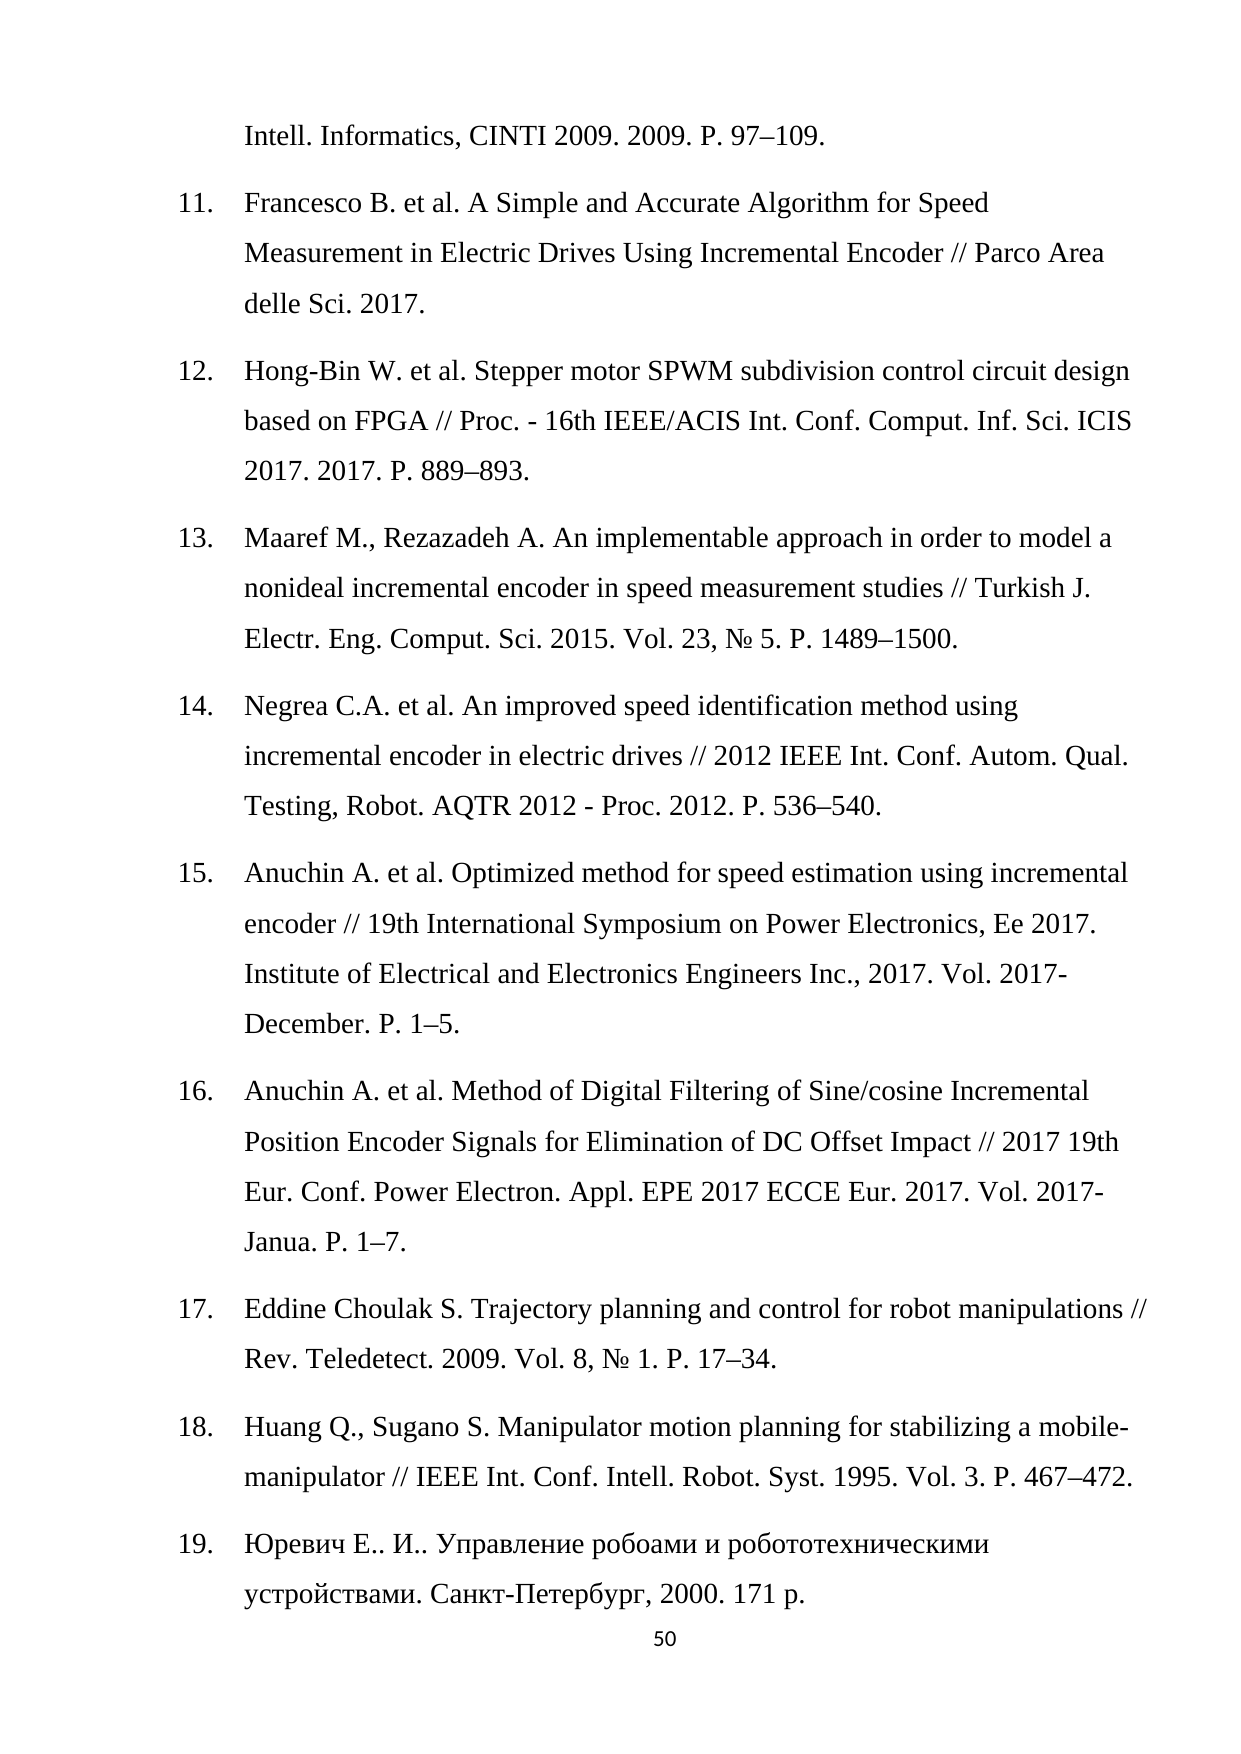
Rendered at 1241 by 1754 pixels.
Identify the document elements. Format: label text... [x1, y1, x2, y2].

text 17. Eddine Choulak S. Trajectory planning and control for robot manipulations // Rev. Teledetect. 2009. Vol. 8, № 1. P. 17–34. [177, 1291, 1152, 1375]
text 12. Hong-Bin W. et al. Stepper motor SPWM subdivision control circuit design based on FPGA // Proc. - 16th IEEE/ACIS Int. Conf. Comput. Inf. Sci. ICIS 2017. 2017. P. 889–893. [177, 353, 1152, 487]
text 15. Anuchin A. et al. Optimized method for speed estimation using incremental encoder // 19th International Symposium on Power Electronics, Ee 2017. Institute of Electrical and Electronics Engineers Inc., 2017. Vol. 2017-December. P. 1–5. [177, 856, 1152, 1040]
text 13. Maaref M., Rezazadeh A. An implementable approach in order to model a nonideal incremental encoder in speed measurement studies // Turkish J. Electr. Eng. Comput. Sci. 2015. Vol. 23, № 5. P. 1489–1500. [177, 520, 1152, 654]
text 19. Юревич Е.. И.. Управление робоами и робототехническими устройствами. Санкт-Петербург, 2000. 171 p. [177, 1526, 1152, 1610]
text 18. Huang Q., Sugano S. Manipulator motion planning for stabilizing a mobile-manipulator // IEEE Int. Conf. Intell. Robot. Syst. 1995. Vol. 3. P. 467–472. [177, 1409, 1152, 1492]
text 11. Francesco B. et al. A Simple and Accurate Algorithm for Speed Measurement in Electric Drives Using Incremental Encoder // Parco Area delle Sci. 2017. [177, 185, 1152, 319]
text 14. Negrea C.A. et al. An improved speed identification method using incremental encoder in electric drives // 2012 IEEE Int. Conf. Autom. Qual. Testing, Robot. AQTR 2012 - Proc. 2012. P. 536–540. [177, 688, 1152, 822]
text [177, 118, 1152, 152]
text 16. Anuchin A. et al. Method of Digital Filtering of Sine/cosine Incremental Position Encoder Signals for Elimination of DC Offset Impact // 2017 19th Eur. Conf. Power Electron. Appl. EPE 2017 ECCE Eur. 2017. Vol. 2017-Janua. P. 1–7. [177, 1073, 1152, 1258]
